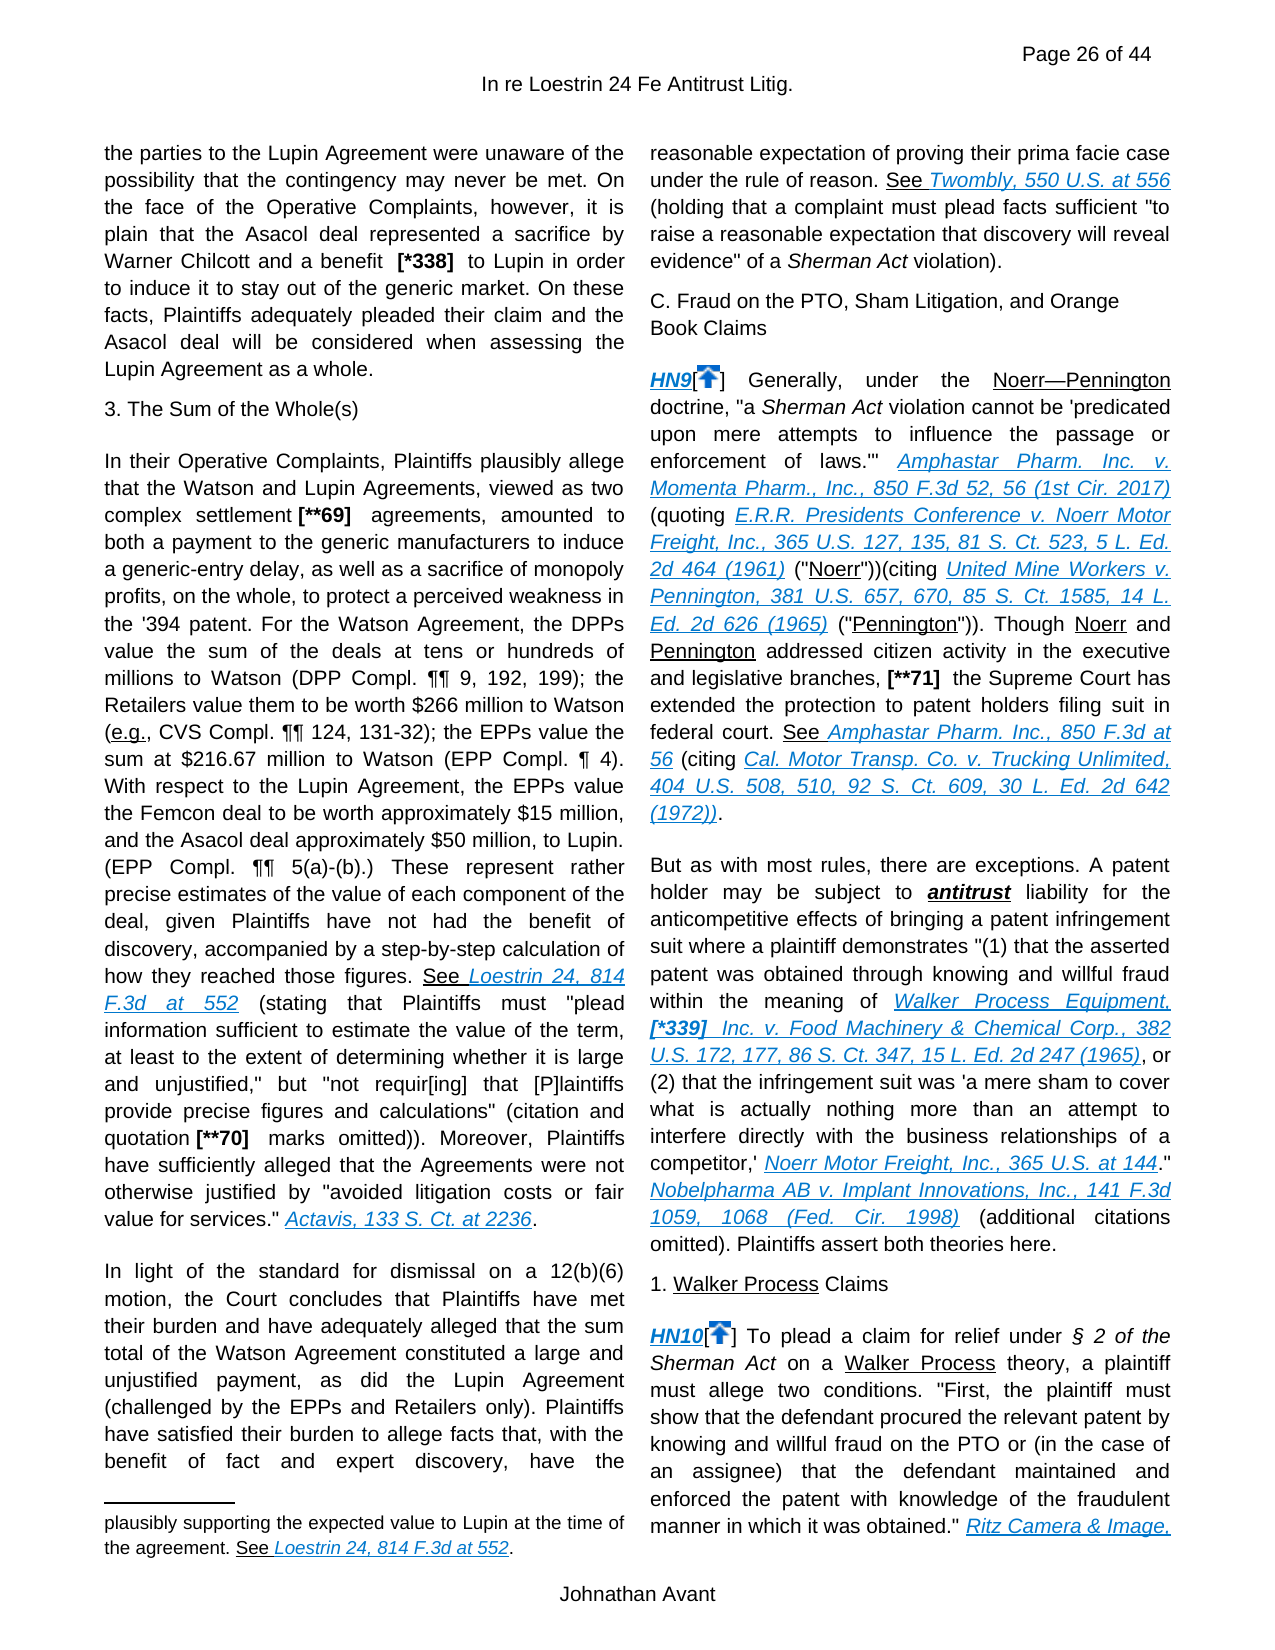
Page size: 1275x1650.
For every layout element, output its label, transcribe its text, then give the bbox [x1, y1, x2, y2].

picture [709, 1321, 731, 1344]
text In their Operative Complaints, Plaintiffs plausibly allege that the Watson and Lupin Agreements, viewed as two complex settlement [**69] agreements, amounted to both a payment to the generic manufacturers to induce a generic-entry delay, as well as a sacrifice of monopoly profits, on the whole, to protect a perceived weakness in the '394 patent. For the Watson Agreement, the DPPs value the sum of the deals at tens or hundreds of millions to Watson (DPP Compl. ¶¶ 9, 192, 199); the Retailers value them to be worth $266 million to Watson (e.g., CVS Compl. ¶¶ 124, 131-32); the EPPs value the sum at $216.67 million to Watson (EPP Compl. ¶ 4). With respect to the Lupin Agreement, the EPPs value the Femcon deal to be worth approximately $15 million, and the Asacol deal approximately $50 million, to Lupin. (EPP Compl. ¶¶ 5(a)-(b).) These represent rather precise estimates of the value of each component of the deal, given Plaintiffs have not had the benefit of discovery, accompanied by a step-by-step calculation of how they reached those figures. See Loestrin 24, 814 F.3d at 552 (stating that Plaintiffs must "plead information sufficient to estimate the value of the term, at least to the extent of determining whether it is large and unjustified," but "not requir[ing] that [P]laintiffs provide precise figures and calculations" (citation and quotation [**70] marks omitted)). Moreover, Plaintiffs have sufficiently alleged that the Agreements were not otherwise justified by "avoided litigation costs or fair value for services." Actavis, 133 S. Ct. at 2236. [104, 446, 625, 1231]
text C. Fraud on the PTO, Sham Litigation, and Orange Book Claims [650, 285, 1171, 339]
text But as with most rules, there are exceptions. A patent holder may be subject to antitrust liability for the anticompetitive effects of bringing a patent infringement suit where a plaintiff demonstrates "(1) that the asserted patent was obtained through knowing and willful fraud within the meaning of Walker Process Equipment, [*339] Inc. v. Food Machinery & Chemical Corp., 382 U.S. 172, 177, 86 S. Ct. 347, 15 L. Ed. 2d 247 (1965), or (2) that the infringement suit was 'a mere sham to cover what is actually nothing more than an attempt to interfere directly with the business relationships of a competitor,' Noerr Motor Freight, Inc., 365 U.S. at 144." Nobelpharma AB v. Implant Innovations, Inc., 141 F.3d 1059, 1068 (Fed. Cir. 1998) (additional citations omitted). Plaintiffs assert both theories here. [650, 850, 1171, 1037]
text HN9[] Generally, under the Noerr—Pennington doctrine, "a Sherman Act violation cannot be 'predicated upon mere attempts to influence the passage or enforcement of laws.'" Amphastar Pharm. Inc. v. Momenta Pharm., Inc., 850 F.3d 52, 56 (1st Cir. 2017) (quoting E.R.R. Presidents Conference v. Noerr Motor Freight, Inc., 365 U.S. 127, 135, 81 S. Ct. 523, 5 L. Ed. 2d 464 (1961) ("Noerr"))(citing United Mine Workers v. Pennington, 381 U.S. 657, 670, 85 S. Ct. 1585, 14 L. Ed. 2d 626 (1965) ("Pennington")). Though Noerr and Pennington addressed citizen activity in the executive and legislative branches, [**71] the Supreme Court has extended the protection to patent holders filing suit in federal court. See Amphastar Pharm. Inc., 850 F.3d at 56 (citing Cal. Motor Transp. Co. v. Trucking Unlimited, 404 U.S. 508, 510, 92 S. Ct. 609, 30 L. Ed. 2d 642 (1972)). [650, 606, 1171, 825]
text 1. Walker Process Claims [650, 1269, 1171, 1296]
picture [697, 365, 720, 388]
text But as with most rules, there are exceptions. A patent holder may be subject to antitrust liability for the anticompetitive effects of bringing a patent infringement suit where a plaintiff demonstrates "(1) that the asserted patent was obtained through knowing and willful fraud within the meaning of Walker Process Equipment, [*339] Inc. v. Food Machinery & Chemical Corp., 382 U.S. 172, 177, 86 S. Ct. 347, 15 L. Ed. 2d 247 (1965), or (2) that the infringement suit was 'a mere sham to cover what is actually nothing more than an attempt to interfere directly with the business relationships of a competitor,' Noerr Motor Freight, Inc., 365 U.S. at 144." Nobelpharma AB v. Implant Innovations, Inc., 141 F.3d 1059, 1068 (Fed. Cir. 1998) (additional citations omitted). Plaintiffs assert both theories here. [650, 1038, 1171, 1199]
text In light of the standard for dismissal on a 12(b)(6) motion, the Court concludes that Plaintiffs have met their burden and have adequately alleged that the sum total of the Watson Agreement constituted a large and unjustified payment, as did the Lupin Agreement (challenged by the EPPs and Retailers only). Plaintiffs have satisfied their burden to allege facts that, with the benefit of fact and expert discovery, have the reasonable expectation of proving their prima facie case under the rule of reason. See Twombly, 550 U.S. at 556 (holding that a complaint must plead facts sufficient "to raise a reasonable expectation that discovery will reveal evidence" of a Sherman Act violation). [104, 1256, 625, 1473]
text In light of the standard for dismissal on a 12(b)(6) motion, the Court concludes that Plaintiffs have met their burden and have adequately alleged that the sum total of the Watson Agreement constituted a large and unjustified payment, as did the Lupin Agreement (challenged by the EPPs and Retailers only). Plaintiffs have satisfied their burden to allege facts that, with the benefit of fact and expert discovery, have the reasonable expectation of proving their prima facie case under the rule of reason. See Twombly, 550 U.S. at 556 (holding that a complaint must plead facts sufficient "to raise a reasonable expectation that discovery will reveal evidence" of a Sherman Act violation). [650, 137, 1171, 273]
text 3. The Sum of the Whole(s) [104, 394, 625, 421]
text HN9[] Generally, under the Noerr—Pennington doctrine, "a Sherman Act violation cannot be 'predicated upon mere attempts to influence the passage or enforcement of laws.'" Amphastar Pharm. Inc. v. Momenta Pharm., Inc., 850 F.3d 52, 56 (1st Cir. 2017) (quoting E.R.R. Presidents Conference v. Noerr Motor Freight, Inc., 365 U.S. 127, 135, 81 S. Ct. 523, 5 L. Ed. 2d 464 (1961) ("Noerr"))(citing United Mine Workers v. Pennington, 381 U.S. 657, 670, 85 S. Ct. 1585, 14 L. Ed. 2d 626 (1965) ("Pennington")). Though Noerr and Pennington addressed citizen activity in the executive and legislative branches, [**71] the Supreme Court has extended the protection to patent holders filing suit in federal court. See Amphastar Pharm. Inc., 850 F.3d at 56 (citing Cal. Motor Transp. Co. v. Trucking Unlimited, 404 U.S. 508, 510, 92 S. Ct. 609, 30 L. Ed. 2d 642 (1972)). [650, 364, 1171, 497]
